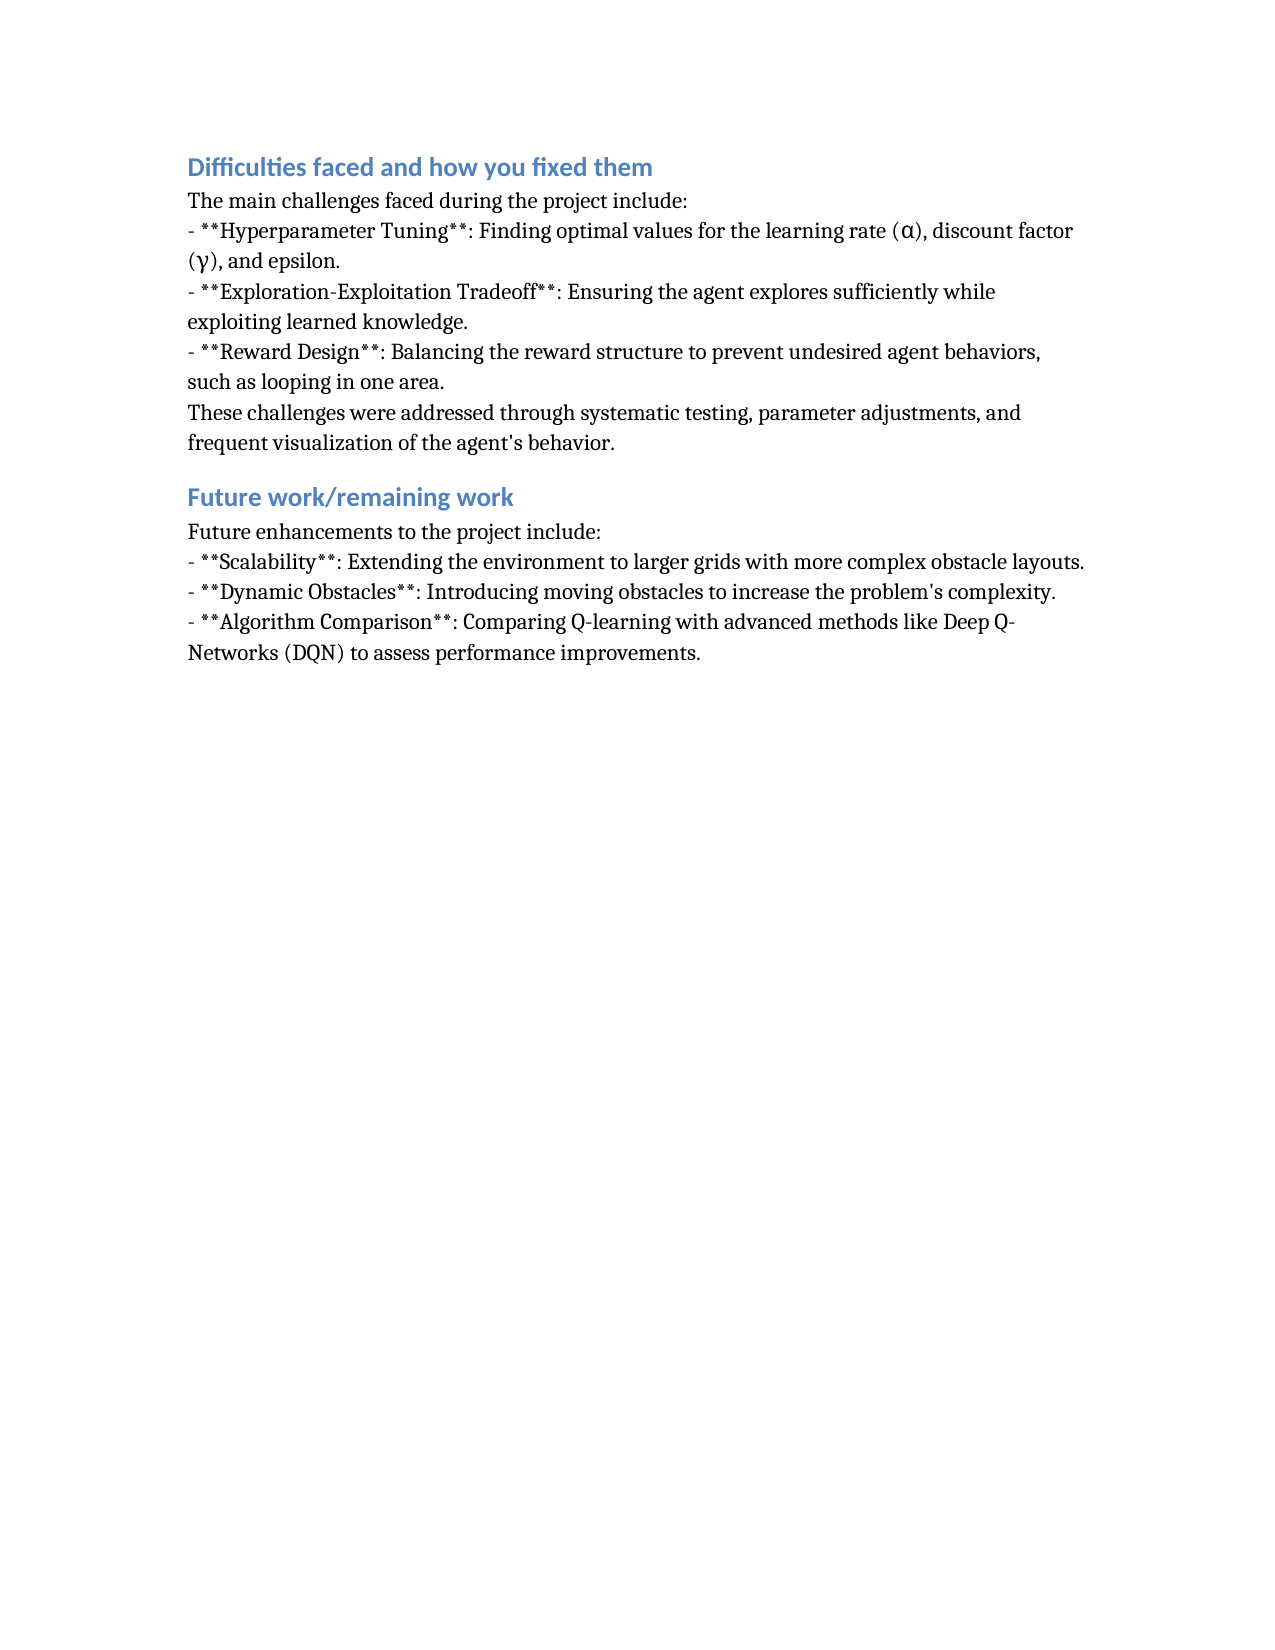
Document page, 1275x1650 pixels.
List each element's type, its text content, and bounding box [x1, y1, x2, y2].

text The main challenges faced during the project include: - **Hyperparameter Tuning**: Finding optimal values for the learning rate (α), discount factor (γ), and epsilon. - **Exploration-Exploitation Tradeoff**: Ensuring the agent explores sufficiently while exploiting learned knowledge. - **Reward Design**: Balancing the reward structure to prevent undesired agent behaviors, such as looping in one area. These challenges were addressed through systematic testing, parameter adjustments, and frequent visualization of the agent's behavior. [187, 188, 1087, 456]
subtitle Difficulties faced and how you fixed them [187, 150, 1087, 183]
subtitle Future work/remaining work [187, 481, 1087, 514]
text Future enhancements to the project include: - **Scalability**: Extending the environment to larger grids with more complex obstacle layouts. - **Dynamic Obstacles**: Introducing moving obstacles to increase the problem's complexity. - **Algorithm Comparison**: Comparing Q-learning with advanced methods like Deep Q-Networks (DQN) to assess performance improvements. [187, 518, 1087, 666]
